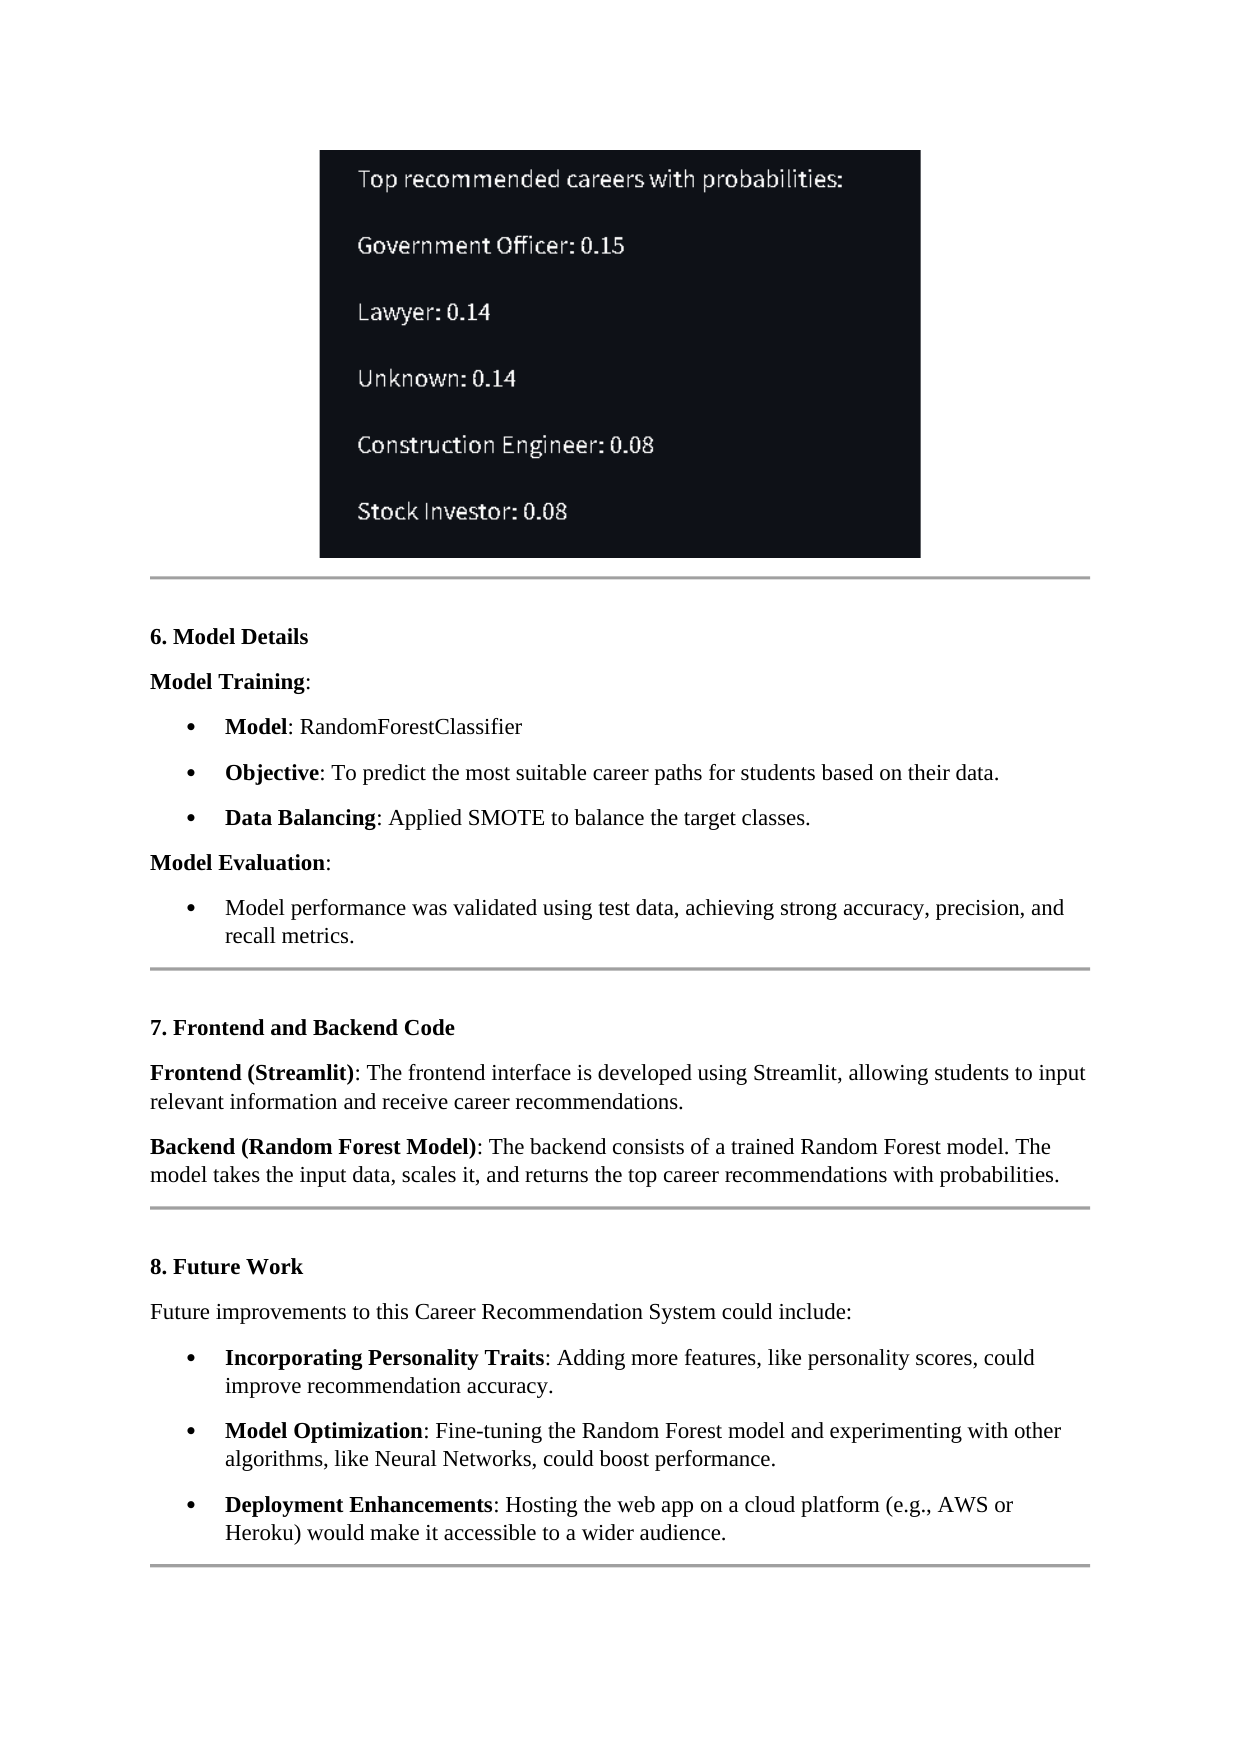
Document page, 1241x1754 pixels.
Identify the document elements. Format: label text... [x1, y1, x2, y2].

list Model: RandomForestClassifier [187, 713, 1090, 740]
text Backend (Random Forest Model): The backend consists of a trained Random Forest model. The model takes the input data, scales it, and returns the top career recommendations with probabilities. [150, 1133, 1090, 1188]
list Model Optimization: Fine-tuning the Random Forest model and experimenting with other algorithms, like Neural Networks, could boost performance. [187, 1417, 1090, 1472]
text 8. Future Work [150, 1253, 1090, 1280]
text Model Evaluation: [150, 849, 1090, 875]
list Deployment Enhancements: Hosting the web app on a cloud platform (e.g., AWS or Heroku) would make it accessible to a wider audience. [187, 1491, 1090, 1545]
text 7. Frontend and Backend Code [150, 1014, 1090, 1041]
list Model performance was validated using test data, achieving strong accuracy, precision, and recall metrics. [187, 894, 1090, 949]
picture [319, 150, 921, 558]
list Objective: To predict the most suitable career paths for students based on their data. [187, 758, 1090, 785]
text Future improvements to this Career Recommendation System could include: [150, 1298, 1090, 1325]
text Frontend (Streamlit): The frontend interface is developed using Streamlit, allowing students to input relevant information and receive career recommendations. [150, 1059, 1090, 1114]
list Incorporating Personality Traits: Adding more features, like personality scores, could improve recommendation accuracy. [187, 1343, 1090, 1398]
text 6. Model Details [150, 623, 1090, 649]
text Model Training: [150, 668, 1090, 695]
list Data Balancing: Applied SMOTE to balance the target classes. [187, 804, 1090, 830]
